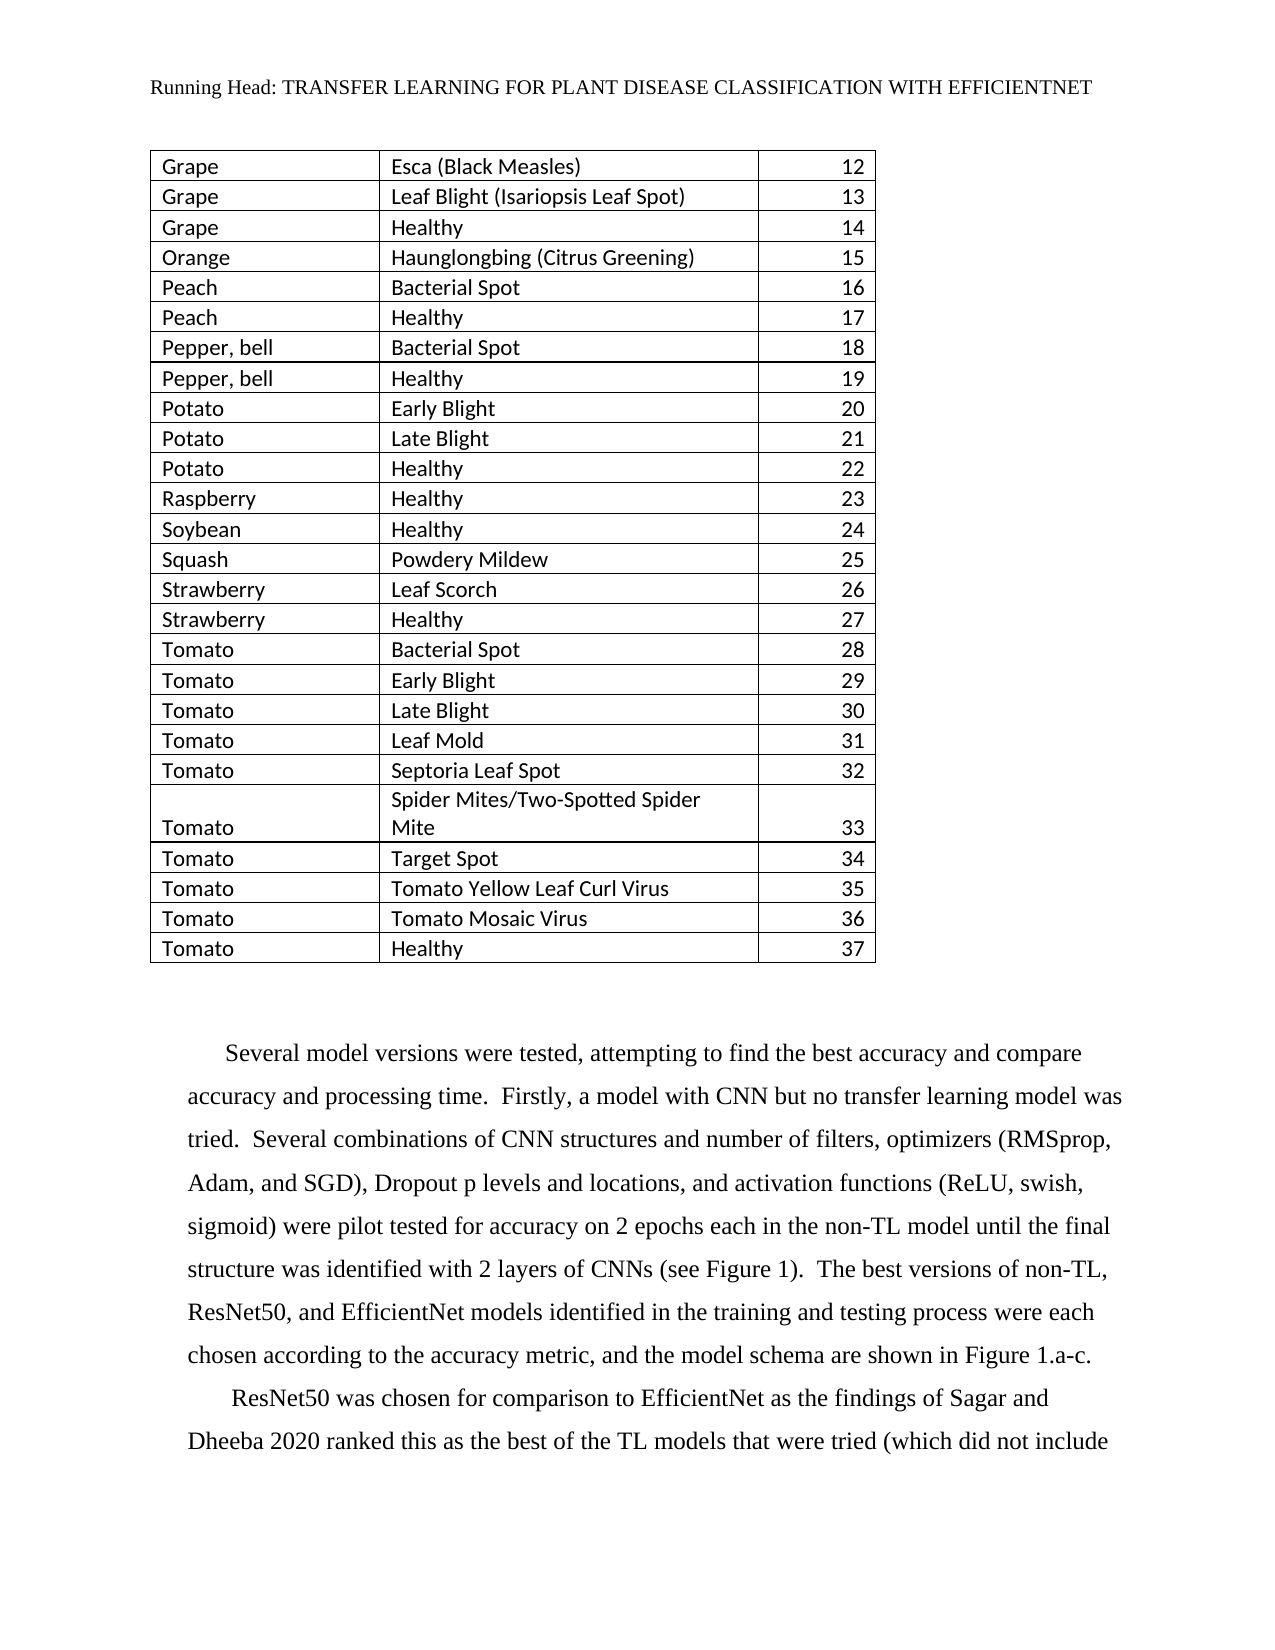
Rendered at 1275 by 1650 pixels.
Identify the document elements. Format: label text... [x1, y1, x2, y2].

table_cell Squash [151, 544, 379, 573]
table_cell 31 [759, 725, 875, 754]
table_cell Leaf Blight (Isariopsis Leaf Spot) [380, 181, 758, 210]
table_cell Esca (Black Measles) [380, 151, 758, 180]
table_cell Haunglongbing (Citrus Greening) [380, 242, 758, 271]
table_cell 21 [759, 423, 875, 452]
table_cell 20 [759, 393, 875, 422]
table_cell Tomato [151, 665, 379, 694]
table_cell Peach [151, 302, 379, 331]
table_cell 35 [759, 873, 875, 902]
table_cell Tomato [151, 695, 379, 724]
table_cell Bacterial Spot [380, 634, 758, 663]
table_cell 15 [759, 242, 875, 271]
table_cell 29 [759, 665, 875, 694]
table_cell 37 [759, 933, 875, 962]
table_cell Strawberry [151, 574, 379, 603]
table_cell 28 [759, 634, 875, 663]
table_cell Pepper, bell [151, 332, 379, 361]
table_cell 16 [759, 272, 875, 301]
table_cell Raspberry [151, 483, 379, 512]
table_cell Soybean [151, 514, 379, 543]
table_cell Target Spot [380, 843, 758, 872]
table_cell Healthy [380, 604, 758, 633]
table_cell 22 [759, 453, 875, 482]
table_cell Tomato Yellow Leaf Curl Virus [380, 873, 758, 902]
table_cell Septoria Leaf Spot [380, 755, 758, 784]
table_cell Healthy [380, 363, 758, 392]
table_cell Tomato [151, 755, 379, 784]
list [187, 1383, 1125, 1455]
table_cell 30 [759, 695, 875, 724]
table_cell Tomato [151, 634, 379, 663]
table_cell Bacterial Spot [380, 272, 758, 301]
table_cell Healthy [380, 302, 758, 331]
table_cell Peach [151, 272, 379, 301]
table_cell 12 [759, 151, 875, 180]
table_cell Bacterial Spot [380, 332, 758, 361]
table_cell 33 [759, 785, 875, 841]
table_cell 14 [759, 211, 875, 241]
table_cell Late Blight [380, 695, 758, 724]
table_cell Healthy [380, 514, 758, 543]
table_cell Potato [151, 423, 379, 452]
table_cell Powdery Mildew [380, 544, 758, 573]
table_cell Tomato [151, 933, 379, 962]
table_cell 25 [759, 544, 875, 573]
table_cell Tomato [151, 903, 379, 932]
table_cell Early Blight [380, 393, 758, 422]
table_cell 23 [759, 483, 875, 512]
table_cell Healthy [380, 453, 758, 482]
table_cell Late Blight [380, 423, 758, 452]
table_cell 27 [759, 604, 875, 633]
table_cell 36 [759, 903, 875, 932]
table_cell Tomato [151, 725, 379, 754]
table_cell 34 [759, 843, 875, 872]
table_cell Healthy [380, 933, 758, 962]
table_cell 19 [759, 363, 875, 392]
table_cell Early Blight [380, 665, 758, 694]
table_cell Potato [151, 453, 379, 482]
table_cell Potato [151, 393, 379, 422]
table_cell Tomato [151, 785, 379, 841]
table_cell Spider Mites/Two-Spotted Spider Mite [380, 785, 758, 841]
table_cell Pepper, bell [151, 363, 379, 392]
table_cell 26 [759, 574, 875, 603]
table_cell Tomato [151, 843, 379, 872]
table_cell Strawberry [151, 604, 379, 633]
table_cell Leaf Mold [380, 725, 758, 754]
table_cell 17 [759, 302, 875, 331]
table_cell Healthy [380, 483, 758, 512]
table_cell Grape [151, 211, 379, 241]
table_cell 24 [759, 514, 875, 543]
table_cell 13 [759, 181, 875, 210]
table_cell Grape [151, 181, 379, 210]
table_cell Tomato Mosaic Virus [380, 903, 758, 932]
table_cell Leaf Scorch [380, 574, 758, 603]
table_cell Tomato [151, 873, 379, 902]
list Several model versions were tested, attempting to find the best accuracy and compare accuracy and processing time. Firstly, a model with CNN but no transfer learning model was tried. Several combinations of CNN structures and number of filters, optimizers (RMSprop, Adam, and SGD), Dropout p levels and locations, and activation functions (ReLU, swish, sigmoid) were pilot tested for accuracy on 2 epochs each in the non-TL model until the final structure was identified with 2 layers of CNNs (see Figure 1). The best versions of non-TL, ResNet50, and EfficientNet models identified in the training and testing process were each chosen according to the accuracy metric, and the model schema are shown in Figure 1.a-c. [187, 1038, 1125, 1369]
table_cell Healthy [380, 211, 758, 241]
table_cell 18 [759, 332, 875, 361]
table_cell 32 [759, 755, 875, 784]
table_cell Orange [151, 242, 379, 271]
table_cell Grape [151, 151, 379, 180]
